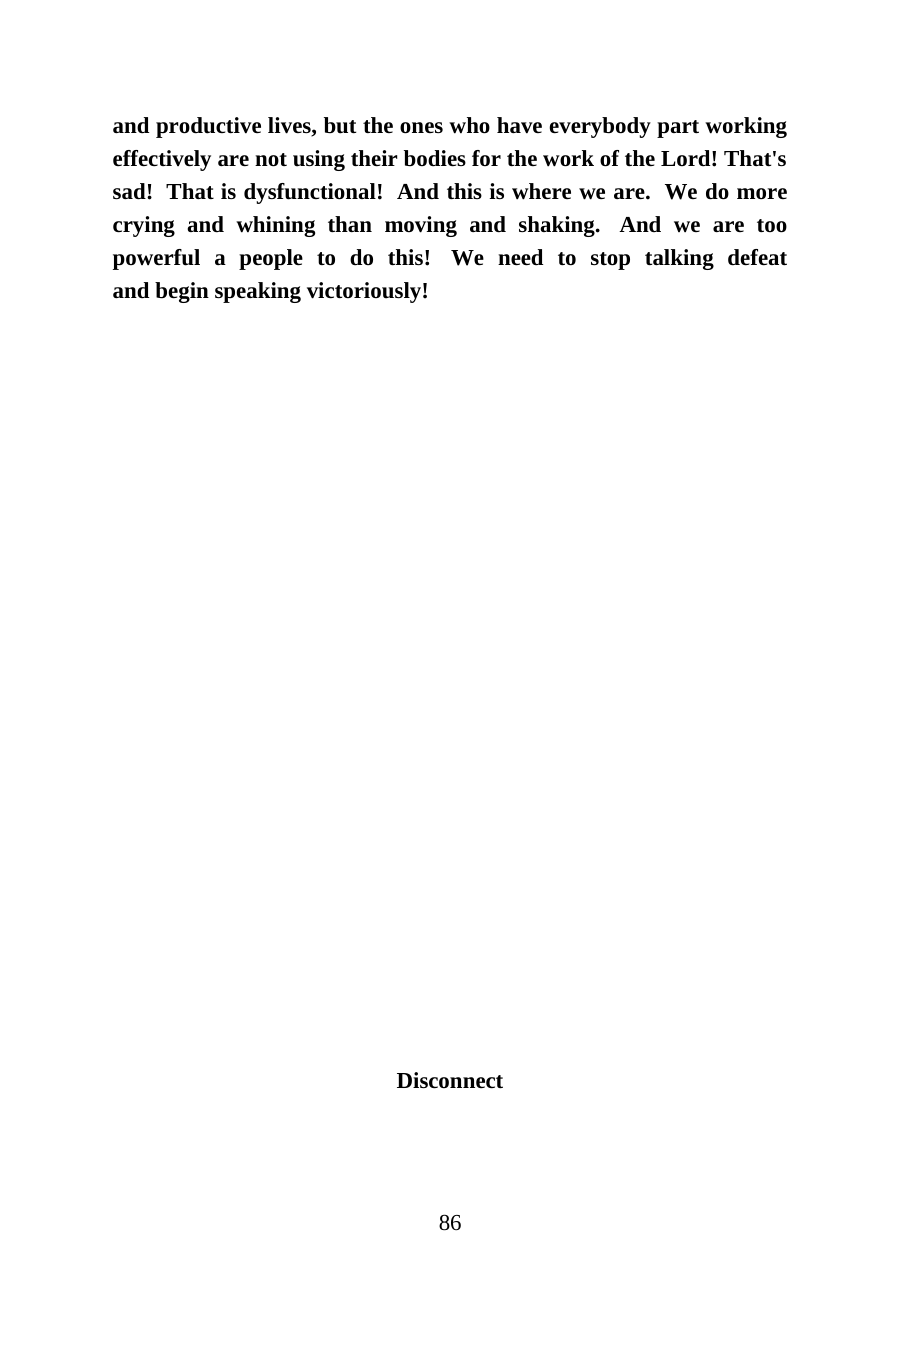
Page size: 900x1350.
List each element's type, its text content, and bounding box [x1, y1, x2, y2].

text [112, 112, 787, 303]
text Disconnect [112, 1067, 787, 1093]
